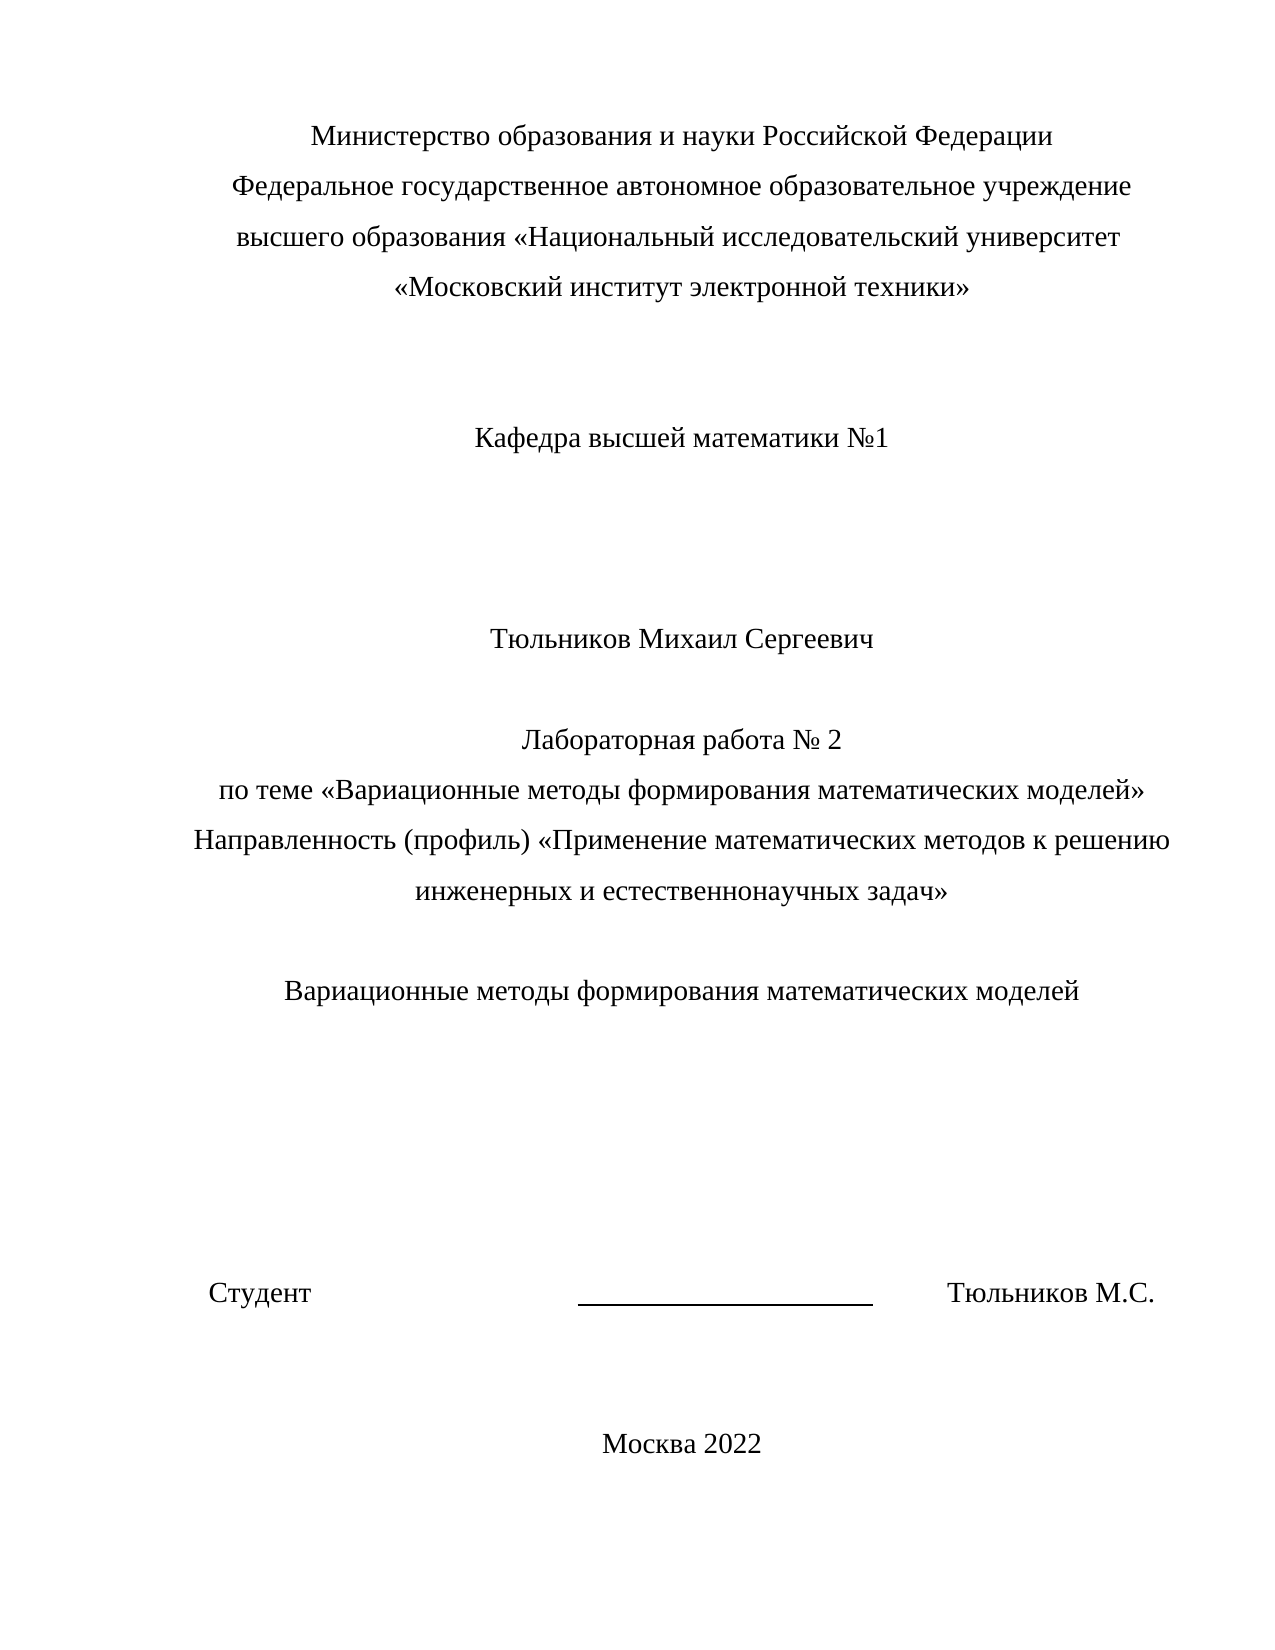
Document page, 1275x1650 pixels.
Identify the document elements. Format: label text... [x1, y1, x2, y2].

text Направленность (профиль) «Применение математических методов к решению инженерных и естественнонаучных задач» [177, 822, 1186, 906]
text Тюльников Михаил Сергеевич [177, 621, 1186, 655]
text Москва 2022 [177, 1426, 1186, 1460]
text по теме «Вариационные методы формирования математических моделей» [177, 772, 1186, 806]
text Студент Тюльников М.С. [177, 1275, 1186, 1309]
text Министерство образования и науки Российской Федерации [177, 118, 1186, 152]
text Вариационные методы формирования математических моделей [177, 973, 1186, 1007]
text Кафедра высшей математики №1 [177, 420, 1186, 453]
text Лабораторная работа № 2 [177, 722, 1186, 755]
text Федеральное государственное автономное образовательное учреждение высшего образования «Национальный исследовательский университет «Московский институт электронной техники» [177, 168, 1186, 303]
